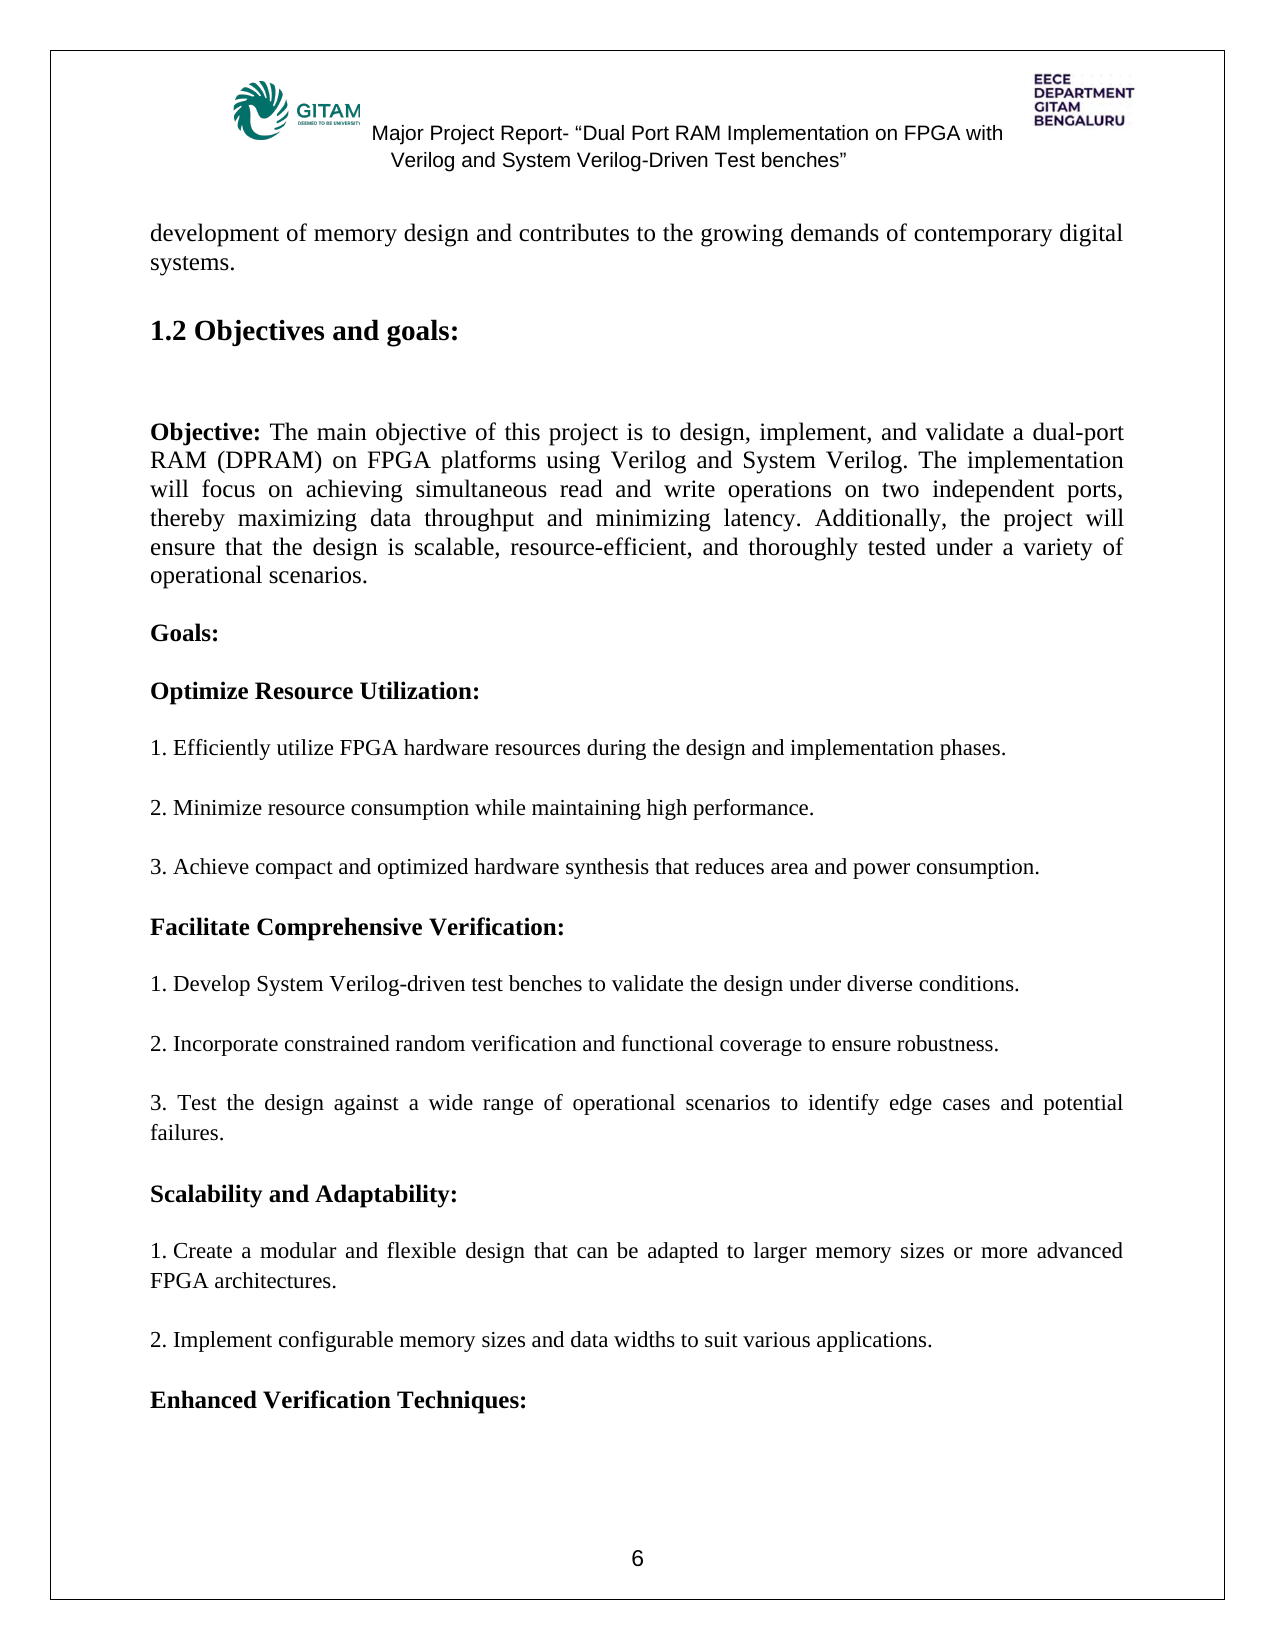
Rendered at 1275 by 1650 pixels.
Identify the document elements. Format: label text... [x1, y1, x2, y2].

text Scalability and Adaptability: [150, 1179, 1125, 1207]
text Optimize Resource Utilization: [150, 676, 1125, 705]
text Enhanced Verification Techniques: [150, 1386, 1125, 1414]
subtitle 1.2 Objectives and goals: [150, 313, 1125, 347]
text 2. Implement configurable memory sizes and data widths to suit various applications. [150, 1326, 1125, 1353]
list Efficiently utilize FPGA hardware resources during the design and implementation phases. [150, 734, 1125, 761]
picture [1031, 67, 1143, 131]
text Goals: [150, 618, 1125, 647]
text 2. Minimize resource consumption while maintaining high performance. [150, 794, 1125, 820]
text Facilitate Comprehensive Verification: [150, 912, 1125, 941]
list Develop System Verilog-driven test benches to validate the design under diverse conditions. [150, 970, 1125, 997]
text 3. Test the design against a wide range of operational scenarios to identify edge cases and potential failures. [150, 1089, 1125, 1146]
text 2. Incorporate constrained random verification and functional coverage to ensure robustness. [150, 1030, 1125, 1056]
text 3. Achieve compact and optimized hardware synthesis that reduces area and power consumption. [150, 853, 1125, 879]
list Create a modular and flexible design that can be adapted to larger memory sizes or more advanced FPGA architectures. [150, 1237, 1125, 1293]
text Objective: The main objective of this project is to design, implement, and validate a dual-port RAM (DPRAM) on FPGA platforms using Verilog and System Verilog. The implementation will focus on achieving simultaneous read and write operations on two independent ports, thereby maximizing data throughput and minimizing latency. Additionally, the project will ensure that the design is scalable, resource-efficient, and thoroughly tested under a variety of operational scenarios. [150, 417, 1125, 589]
picture [233, 81, 360, 140]
